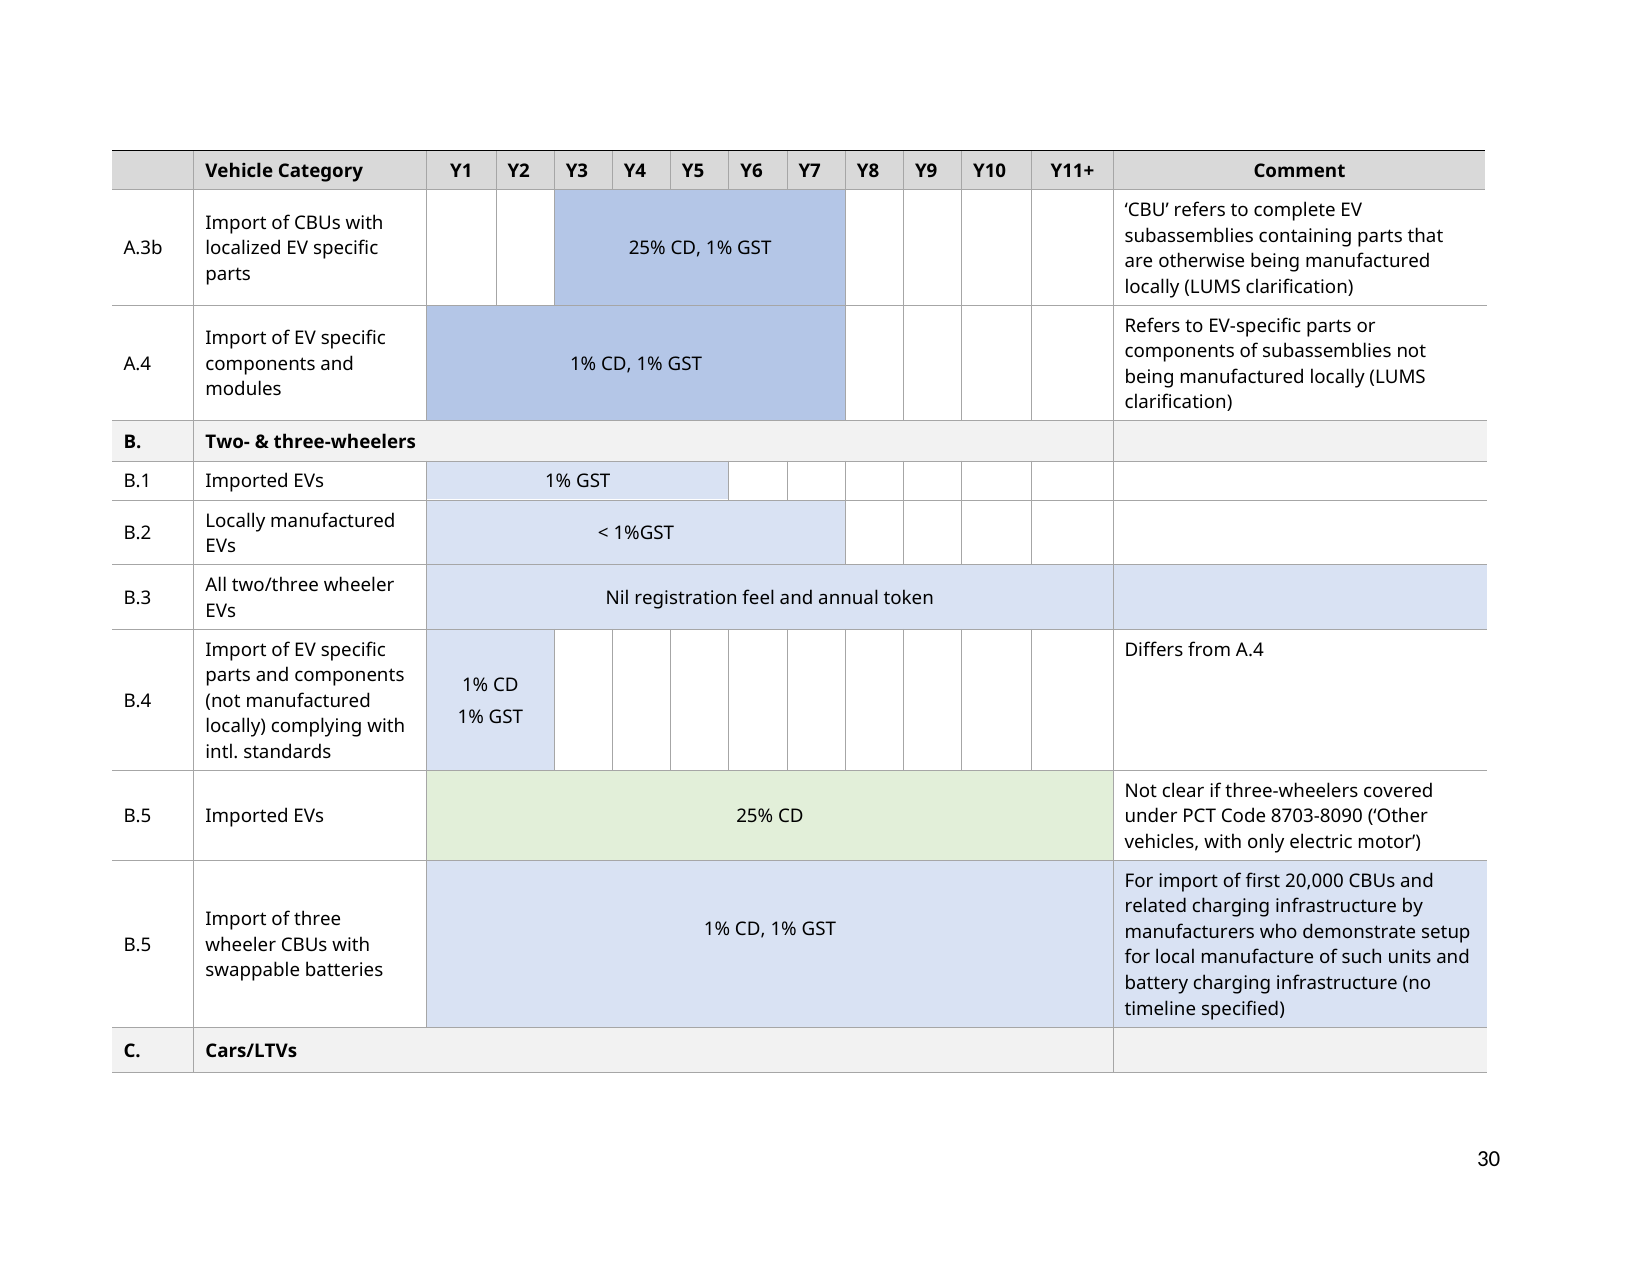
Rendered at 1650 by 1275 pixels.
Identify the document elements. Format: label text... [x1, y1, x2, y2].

table_cell [427, 190, 496, 305]
table_cell Refers to EV-specific parts or components of subassemblies not being manufactured locally (LUMS clarification) [1114, 306, 1487, 420]
table_header Y11+ [1032, 151, 1113, 189]
table_cell Import of three wheeler CBUs with swappable batteries [194, 861, 426, 1027]
table_header Y1 [427, 151, 496, 189]
table_cell All two/three wheeler EVs [194, 565, 426, 629]
table_cell A.4 [112, 306, 193, 420]
table_cell [846, 501, 903, 564]
table_header Y3 [555, 151, 612, 189]
table_header Y9 [904, 151, 961, 189]
table_cell Import of EV specific components and modules [194, 306, 426, 420]
table_cell [846, 306, 903, 420]
table_cell [729, 462, 787, 499]
table_cell [613, 630, 670, 770]
table_header Comment [1114, 151, 1485, 189]
table_cell B.4 [112, 630, 193, 770]
table_header Y4 [613, 151, 670, 189]
table_cell B.5 [112, 861, 193, 1027]
table_cell ‘CBU’ refers to complete EV subassemblies containing parts that are otherwise being manufactured locally (LUMS clarification) [1114, 190, 1485, 305]
table_cell Two- & three-wheelers [194, 421, 1113, 461]
table_header [112, 151, 193, 189]
table_cell [962, 501, 1031, 564]
table_header Y2 [497, 151, 554, 189]
table_cell Nil registration feel and annual token [427, 565, 1113, 629]
table_cell [904, 190, 961, 305]
table_cell [962, 630, 1031, 770]
table_cell [904, 630, 961, 770]
table_cell [671, 630, 728, 770]
table_cell Cars/LTVs [194, 1028, 1113, 1072]
table_cell [1032, 190, 1113, 305]
table_cell Not clear if three-wheelers covered under PCT Code 8703-8090 (‘Other vehicles, with only electric motor’) [1114, 771, 1487, 860]
table_cell C. [112, 1028, 193, 1072]
table_cell Differs from A.4 [1114, 630, 1485, 770]
table_cell 1% CD, 1% GST [427, 861, 1113, 1027]
table_cell [788, 462, 845, 499]
table_cell Imported EVs [194, 771, 426, 860]
table_cell [904, 462, 961, 499]
table_cell Import of EV specific parts and components (not manufactured locally) complying with intl. standards [194, 630, 426, 770]
table_cell 1% CD 1% GST [427, 630, 554, 770]
table_cell [1114, 462, 1485, 499]
table_cell B.3 [112, 565, 193, 629]
table_cell [497, 190, 554, 305]
table_cell [729, 630, 787, 770]
table_cell Import of CBUs with localized EV specific parts [194, 190, 426, 305]
table_header Y10 [962, 151, 1031, 189]
table_cell Imported EVs [194, 462, 426, 499]
table_cell B.5 [112, 771, 193, 860]
table_cell 25% CD [427, 771, 1113, 860]
table_cell [962, 306, 1031, 420]
table_cell [846, 630, 903, 770]
table_cell For import of first 20,000 CBUs and related charging infrastructure by manufacturers who demonstrate setup for local manufacture of such units and battery charging infrastructure (no timeline specified) [1114, 861, 1487, 1027]
table_cell B.1 [112, 462, 193, 499]
table_cell [1032, 501, 1113, 564]
table_cell [1114, 501, 1487, 564]
table_cell 1% CD, 1% GST [427, 306, 845, 420]
table_cell 1% GST [427, 462, 728, 499]
table_cell Locally manufactured EVs [194, 501, 426, 564]
table_cell 25% CD, 1% GST [555, 190, 845, 305]
table_header Y8 [846, 151, 903, 189]
table_cell [904, 501, 961, 564]
table_cell [962, 190, 1031, 305]
table_cell [1032, 630, 1113, 770]
table_cell [1114, 421, 1487, 461]
table_header Y6 [729, 151, 787, 189]
table_header Y5 [671, 151, 728, 189]
table_cell [1114, 1028, 1487, 1072]
table_cell [788, 630, 845, 770]
table_cell B.2 [112, 501, 193, 564]
table_cell [962, 462, 1031, 499]
table_header Y7 [788, 151, 845, 189]
table_cell < 1%GST [427, 501, 845, 564]
table_cell A.3b [112, 190, 193, 305]
table_cell [904, 306, 961, 420]
table_cell [846, 190, 903, 305]
table_cell [1114, 565, 1487, 629]
table_cell [1032, 306, 1113, 420]
table_cell B. [112, 421, 193, 461]
table_cell [1032, 462, 1113, 499]
table_cell [846, 462, 903, 499]
table_header Vehicle Category [194, 151, 426, 189]
table_cell [555, 630, 612, 770]
